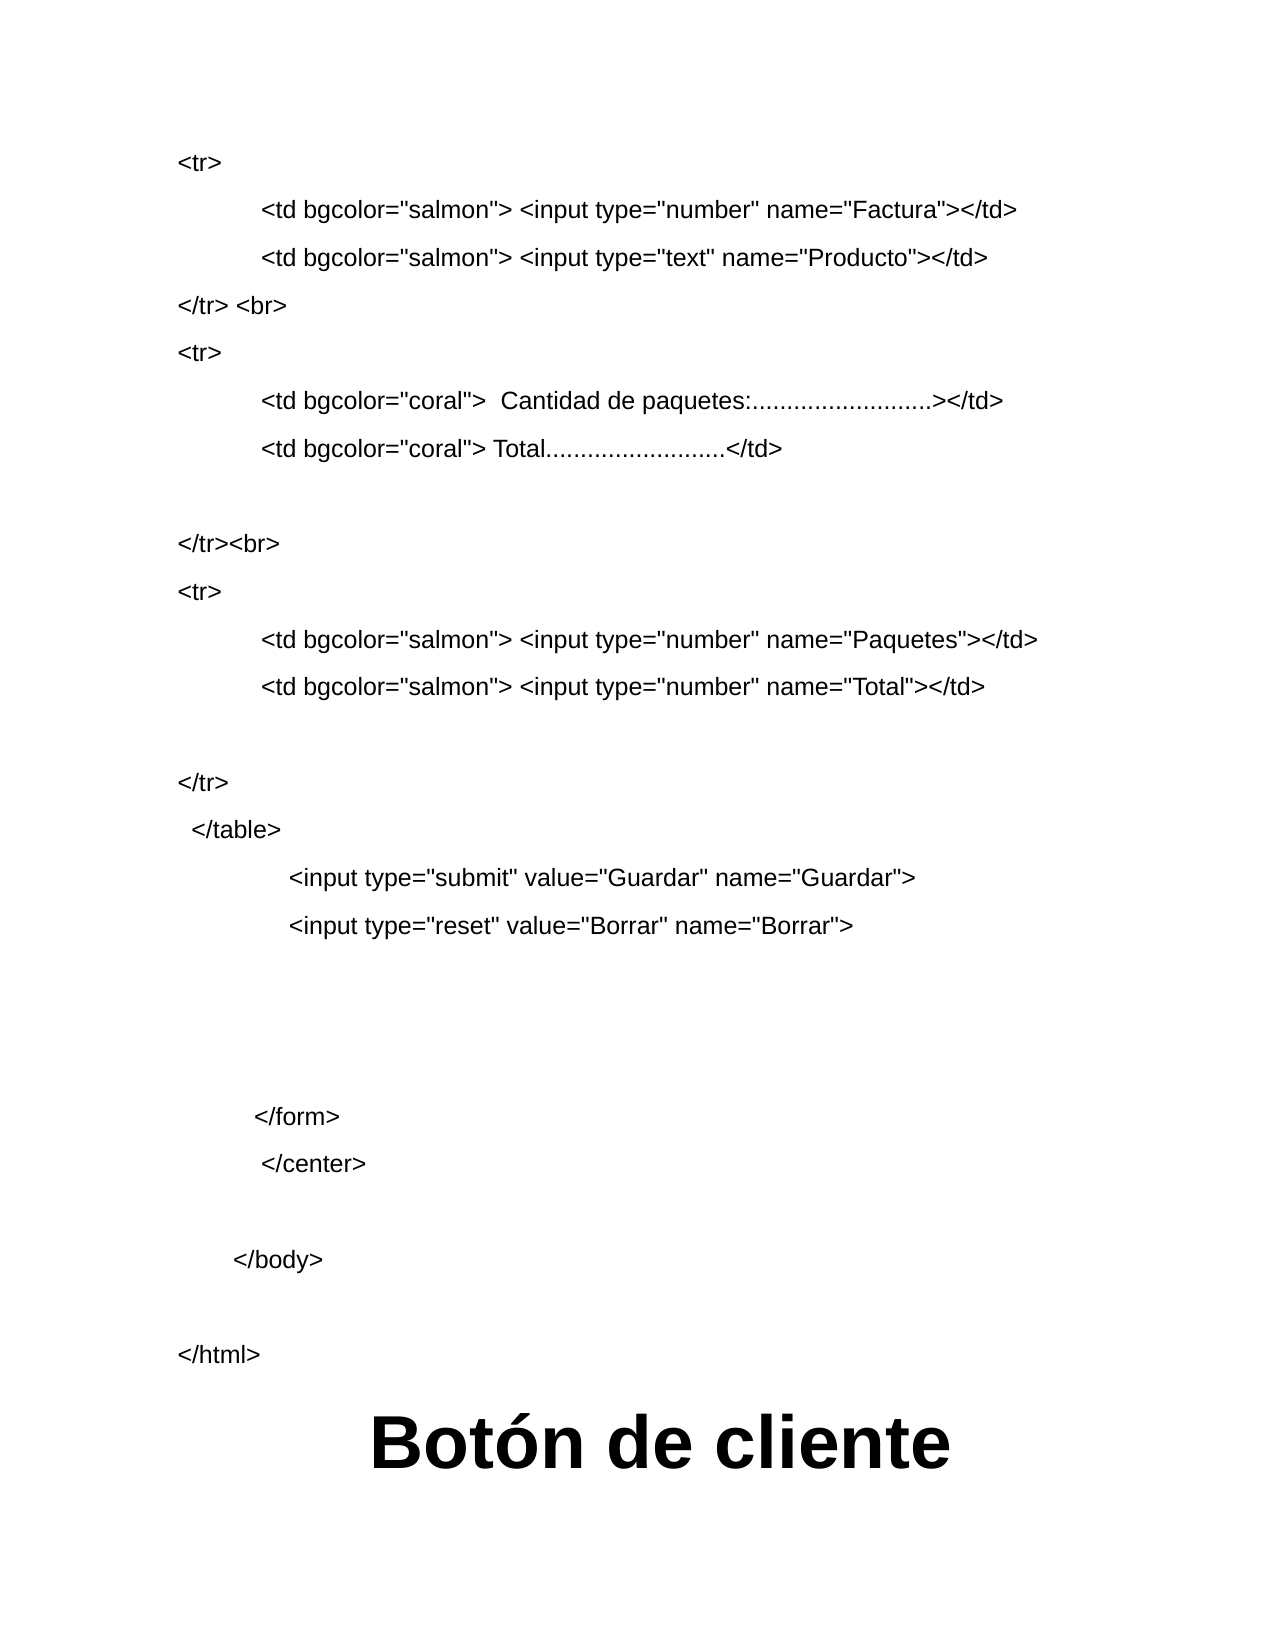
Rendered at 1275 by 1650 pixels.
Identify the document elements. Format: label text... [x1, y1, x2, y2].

text </tr> <br> [177, 291, 1098, 319]
text <tr> [177, 148, 1098, 176]
text <tr> [177, 577, 1098, 606]
text <td bgcolor="salmon"> <input type="number" name="Paquetes"></td> [177, 625, 1098, 653]
text </html> [177, 1340, 1098, 1369]
text </body> [177, 1245, 1098, 1274]
text <tr> [177, 338, 1098, 367]
text <td bgcolor="salmon"> <input type="number" name="Total"></td> [177, 672, 1098, 701]
text </table> [177, 816, 1098, 844]
text <input type="reset" value="Borrar" name="Borrar"> [177, 911, 1098, 940]
text <td bgcolor="coral"> Total..........................</td> [177, 434, 1098, 463]
text <td bgcolor="salmon"> <input type="text" name="Producto"></td> [177, 243, 1098, 272]
text </tr><br> [177, 529, 1098, 558]
text </center> [177, 1149, 1098, 1178]
text </tr> [177, 768, 1098, 797]
text <td bgcolor="salmon"> <input type="number" name="Factura"></td> [177, 195, 1098, 224]
text </form> [177, 1102, 1098, 1131]
text <input type="submit" value="Guardar" name="Guardar"> [177, 863, 1098, 892]
text <td bgcolor="coral"> Cantidad de paquetes:..........................></td> [177, 386, 1098, 415]
